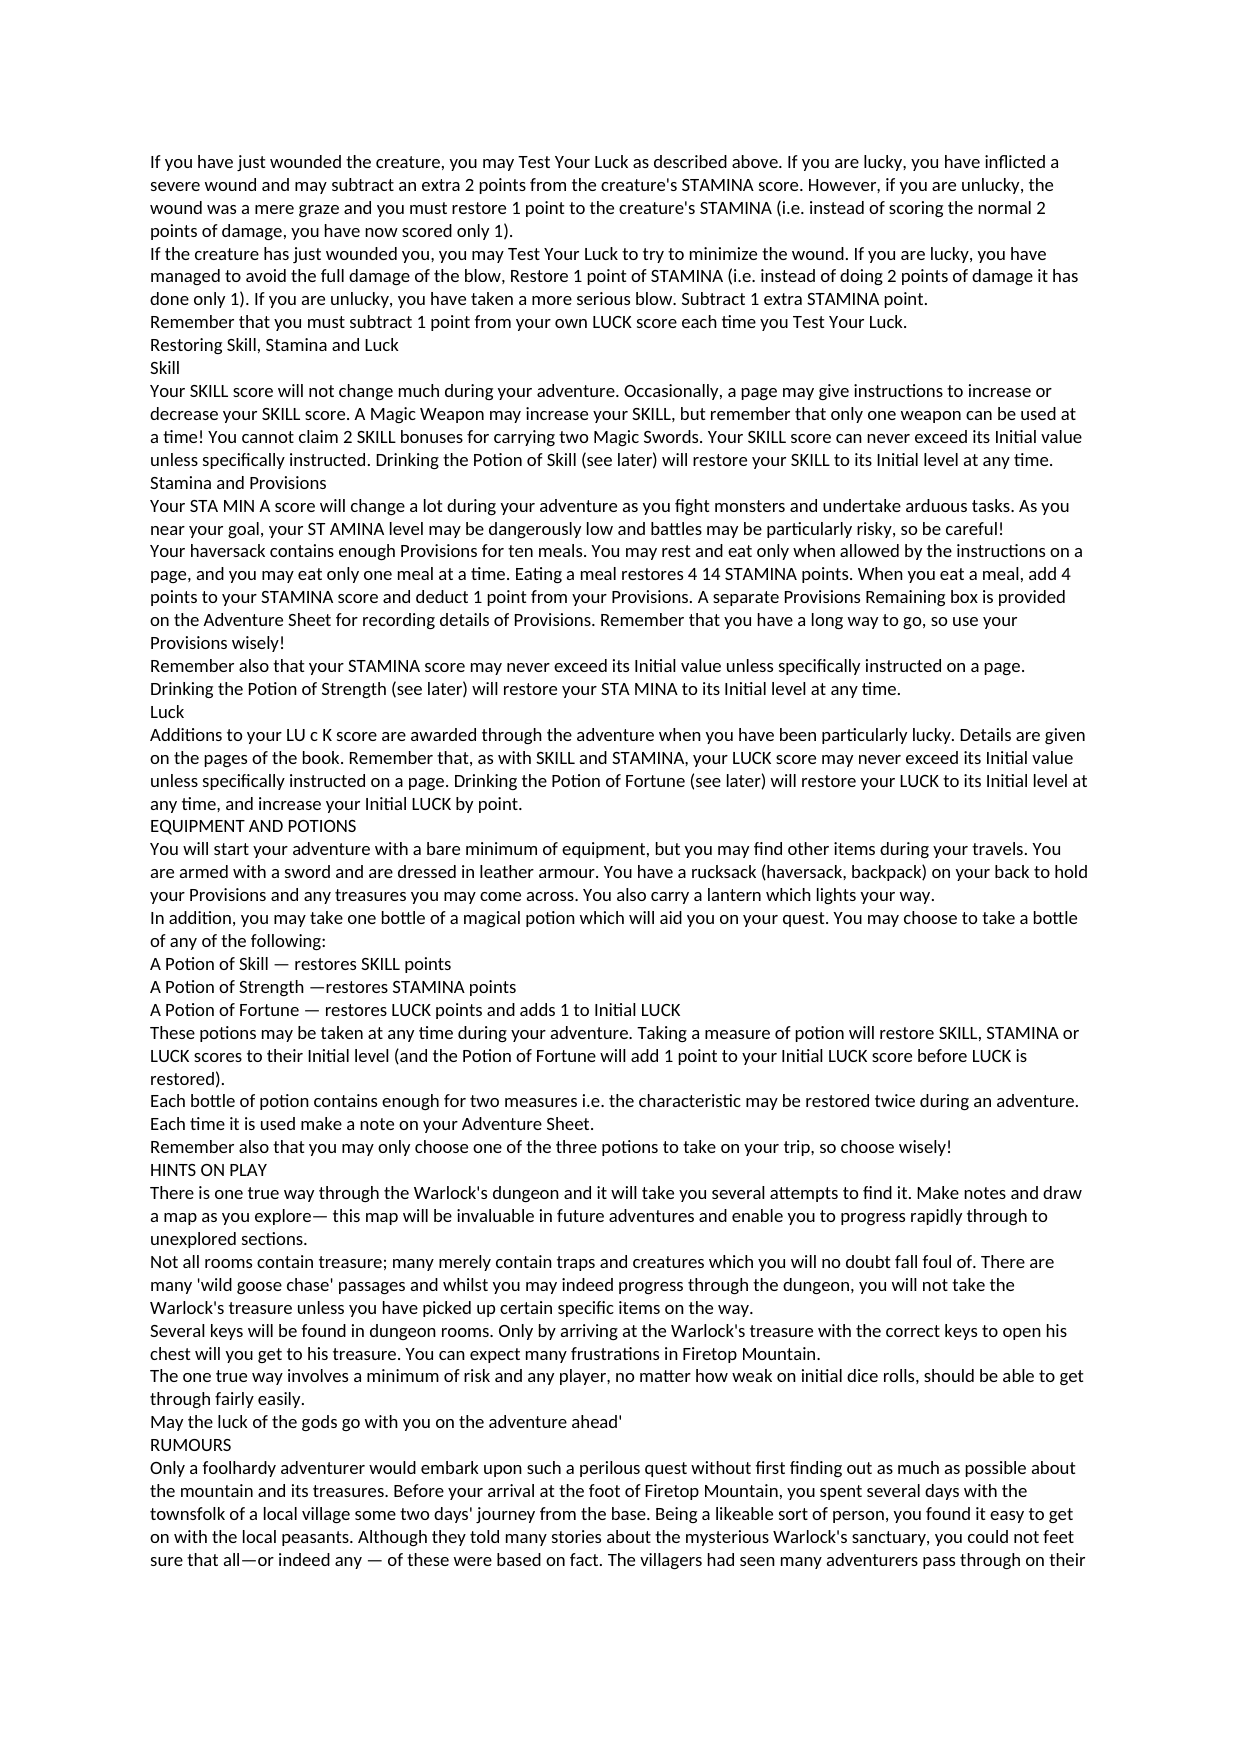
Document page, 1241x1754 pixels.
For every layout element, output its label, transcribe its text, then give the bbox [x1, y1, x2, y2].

text These potions may be taken at any time during your adventure. Taking a measure of potion will restore SKILL, STAMINA or LUCK scores to their Initial level (and the Potion of Fortune will add 1 point to your Initial LUCK score before LUCK is restored). [150, 1021, 1090, 1089]
text HINTS ON PLAY [150, 1158, 1090, 1181]
text Your SKILL score will not change much during your adventure. Occasionally, a page may give instructions to increase or decrease your SKILL score. A Magic Weapon may increase your SKILL, but remember that only one weapon can be used at a time! You cannot claim 2 SKILL bonuses for carrying two Magic Swords. Your SKILL score can never exceed its Initial value unless specifically instructed. Drinking the Potion of Skill (see later) will restore your SKILL to its Initial level at any time. [150, 379, 1090, 471]
text You will start your adventure with a bare minimum of equipment, but you may find other items during your travels. You are armed with a sword and are dressed in leather armour. You have a rucksack (haversack, backpack) on your back to hold your Provisions and any treasures you may come across. You also carry a lantern which lights your way. [150, 837, 1090, 906]
text In addition, you may take one bottle of a magical potion which will aid you on your quest. You may choose to take a bottle of any of the following: [150, 906, 1090, 952]
text Remember also that you may only choose one of the three potions to take on your trip, so choose wisely! [150, 1135, 1090, 1158]
text There is one true way through the Warlock's dungeon and it will take you several attempts to find it. Make notes and draw a map as you explore— this map will be invaluable in future adventures and enable you to progress rapidly through to unexplored sections. [150, 1181, 1090, 1250]
text The one true way involves a minimum of risk and any player, no matter how weak on initial dice rolls, should be able to get through fairly easily. [150, 1364, 1090, 1410]
text If you have just wounded the creature, you may Test Your Luck as described above. If you are lucky, you have inflicted a severe wound and may subtract an extra 2 points from the creature's STAMINA score. However, if you are unlucky, the wound was a mere graze and you must restore 1 point to the creature's STAMINA (i.e. instead of scoring the normal 2 points of damage, you have now scored only 1). [150, 150, 1090, 242]
text Several keys will be found in dungeon rooms. Only by arriving at the Warlock's treasure with the correct keys to open his chest will you get to his treasure. You can expect many frustrations in Firetop Mountain. [150, 1319, 1090, 1364]
text A Potion of Skill — restores SKILL points [150, 952, 1090, 975]
text Each bottle of potion contains enough for two measures i.e. the characteristic may be restored twice during an adventure. Each time it is used make a note on your Adventure Sheet. [150, 1089, 1090, 1135]
text Your haversack contains enough Provisions for ten meals. You may rest and eat only when allowed by the instructions on a page, and you may eat only one meal at a time. Eating a meal restores 4 14 STAMINA points. When you eat a meal, add 4 points to your STAMINA score and deduct 1 point from your Provisions. A separate Provisions Remaining box is provided on the Adventure Sheet for recording details of Provisions. Remember that you have a long way to go, so use your Provisions wisely! [150, 539, 1090, 654]
text A Potion of Fortune — restores LUCK points and adds 1 to Initial LUCK [150, 998, 1090, 1021]
text Stamina and Provisions [150, 471, 1090, 494]
text EQUIPMENT AND POTIONS [150, 814, 1090, 837]
text Skill [150, 356, 1090, 379]
text Remember also that your STAMINA score may never exceed its Initial value unless specifically instructed on a page. Drinking the Potion of Strength (see later) will restore your STA MINA to its Initial level at any time. [150, 654, 1090, 700]
text If the creature has just wounded you, you may Test Your Luck to try to minimize the wound. If you are lucky, you have managed to avoid the full damage of the blow, Restore 1 point of STAMINA (i.e. instead of doing 2 points of damage it has done only 1). If you are unlucky, you have taken a more serious blow. Subtract 1 extra STAMINA point. [150, 242, 1090, 310]
text Restoring Skill, Stamina and Luck [150, 333, 1090, 356]
text May the luck of the gods go with you on the adventure ahead' [150, 1410, 1090, 1433]
text RUMOURS [150, 1433, 1090, 1456]
text Your STA MIN A score will change a lot during your adventure as you fight monsters and undertake arduous tasks. As you near your goal, your ST AMINA level may be dangerously low and battles may be particularly risky, so be careful! [150, 494, 1090, 539]
text Not all rooms contain treasure; many merely contain traps and creatures which you will no doubt fall foul of. There are many 'wild goose chase' passages and whilst you may indeed progress through the dungeon, you will not take the Warlock's treasure unless you have picked up certain specific items on the way. [150, 1250, 1090, 1319]
text Additions to your LU c K score are awarded through the adventure when you have been particularly lucky. Details are given on the pages of the book. Remember that, as with SKILL and STAMINA, your LUCK score may never exceed its Initial value unless specifically instructed on a page. Drinking the Potion of Fortune (see later) will restore your LUCK to its Initial level at any time, and increase your Initial LUCK by point. [150, 723, 1090, 814]
text A Potion of Strength —restores STAMINA points [150, 975, 1090, 998]
text Luck [150, 700, 1090, 723]
text Remember that you must subtract 1 point from your own LUCK score each time you Test Your Luck. [150, 310, 1090, 333]
